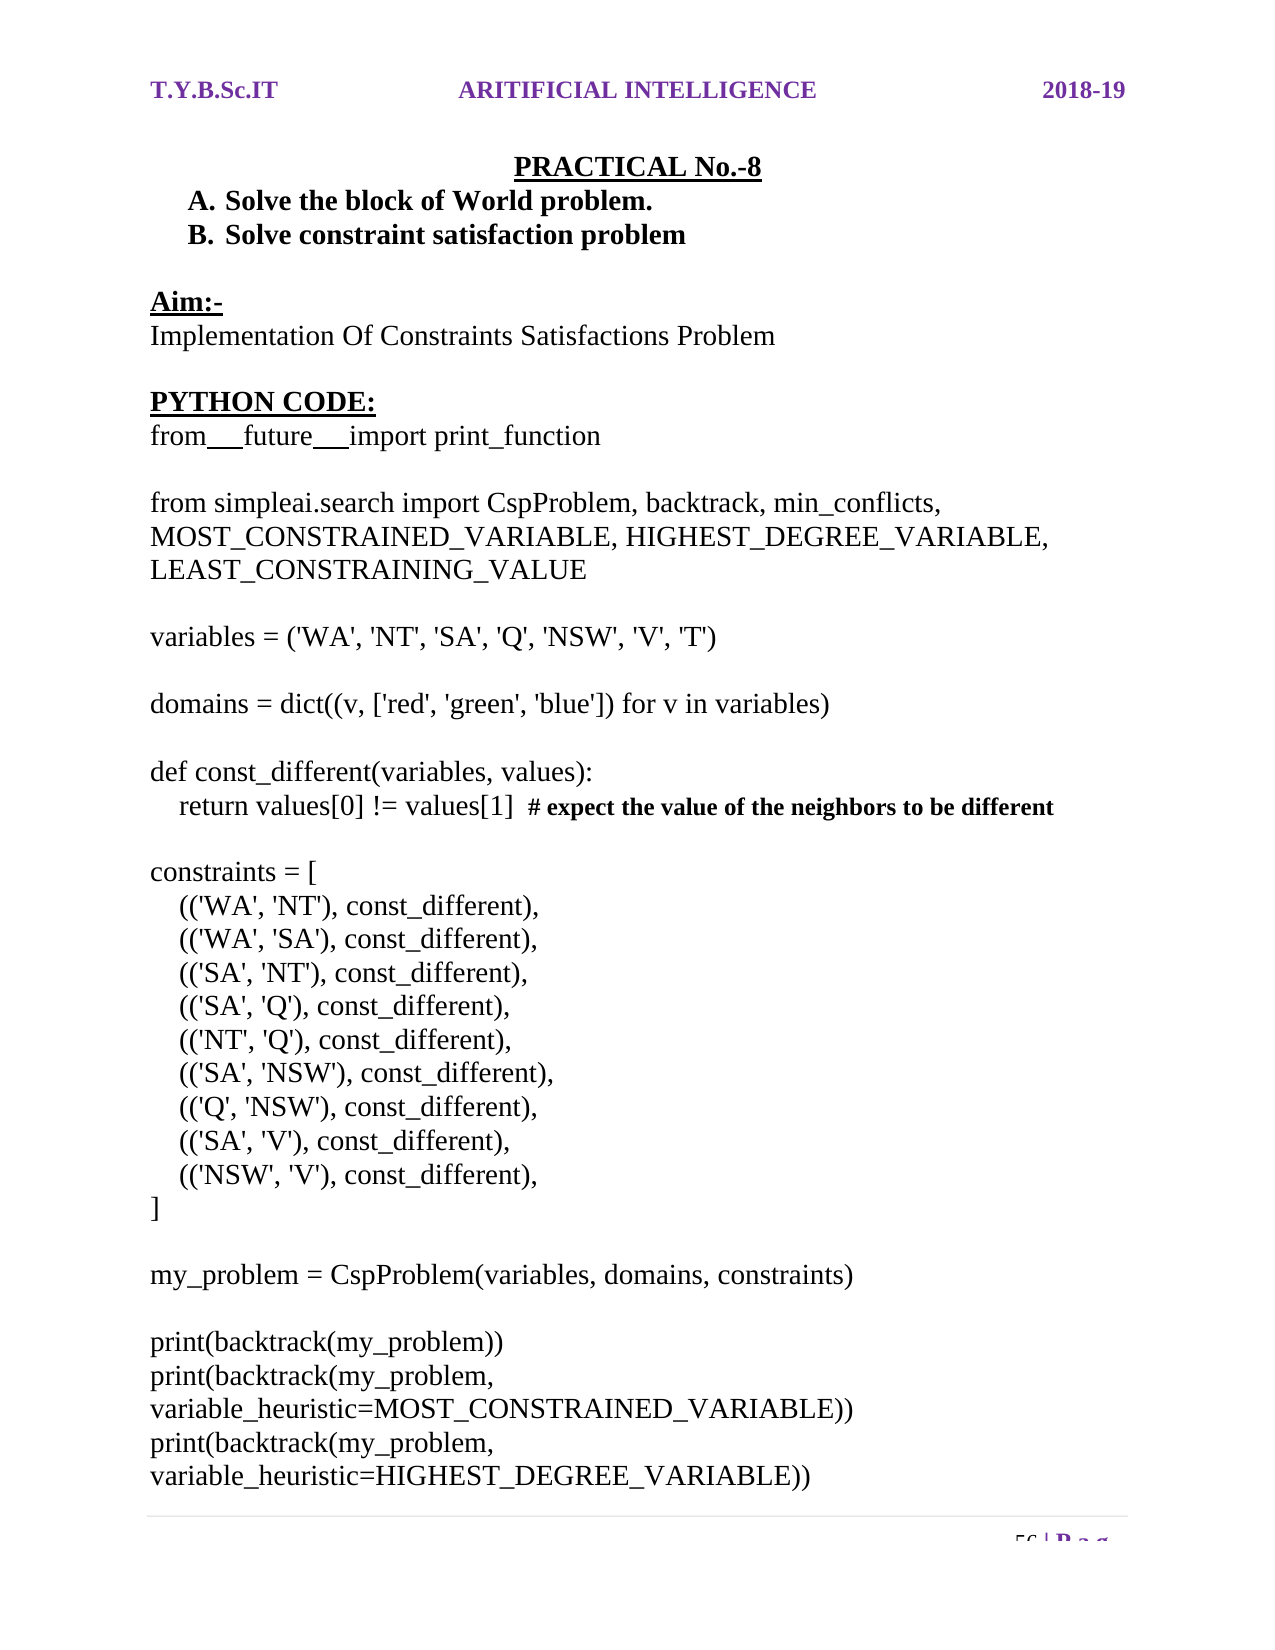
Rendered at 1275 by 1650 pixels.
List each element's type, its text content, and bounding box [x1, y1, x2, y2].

text (('NSW', 'V'), const_different), [179, 1157, 1135, 1190]
text LEAST_CONSTRAINING_VALUE [150, 553, 1135, 586]
text (('SA', 'NT'), const_different), [179, 955, 1135, 989]
text (('SA', 'V'), const_different), [179, 1123, 1135, 1157]
text return values[0] != values[1] # expect the value of the neighbors to be different [179, 794, 1135, 821]
text variables = ('WA', 'NT', 'SA', 'Q', 'NSW', 'V', 'T') [150, 619, 1135, 653]
text PYTHON CODE: [150, 385, 1135, 418]
list Solve the block of World problem. [187, 183, 1135, 217]
text constraints = [ [150, 854, 1135, 888]
text from simpleai.search import CspProblem, backtrack, min_conflicts, MOST_CONSTRAINED_VARIABLE, HIGHEST_DEGREE_VARIABLE, [150, 486, 1135, 553]
subtitle Solve constraint satisfaction problem [187, 217, 1135, 251]
text variable_heuristic=MOST_CONSTRAINED_VARIABLE)) print(backtrack(my_problem, variable_heuristic=HIGHEST_DEGREE_VARIABLE)) [150, 1391, 968, 1492]
text print(backtrack(my_problem)) print(backtrack(my_problem, [150, 1324, 724, 1391]
text Aim:- [150, 284, 1135, 318]
text (('NT', 'Q'), const_different), [179, 1022, 1135, 1056]
text (('WA', 'NT'), const_different), [179, 888, 1135, 922]
text domains = dict((v, ['red', 'green', 'blue']) for v in variables) def const_different(variables, values): [150, 660, 831, 794]
text my_problem = CspProblem(variables, domains, constraints) [150, 1257, 1135, 1291]
text (('Q', 'NSW'), const_different), [179, 1089, 1135, 1123]
text ] [150, 1190, 1135, 1224]
text (('SA', 'Q'), const_different), [179, 989, 1135, 1022]
text PRACTICAL No.-8 [177, 150, 1098, 183]
text Implementation Of Constraints Satisfactions Problem [150, 318, 1135, 351]
text (('SA', 'NSW'), const_different), [179, 1056, 1135, 1089]
text from future import print_function [150, 418, 1135, 452]
text (('WA', 'SA'), const_different), [179, 922, 1135, 955]
